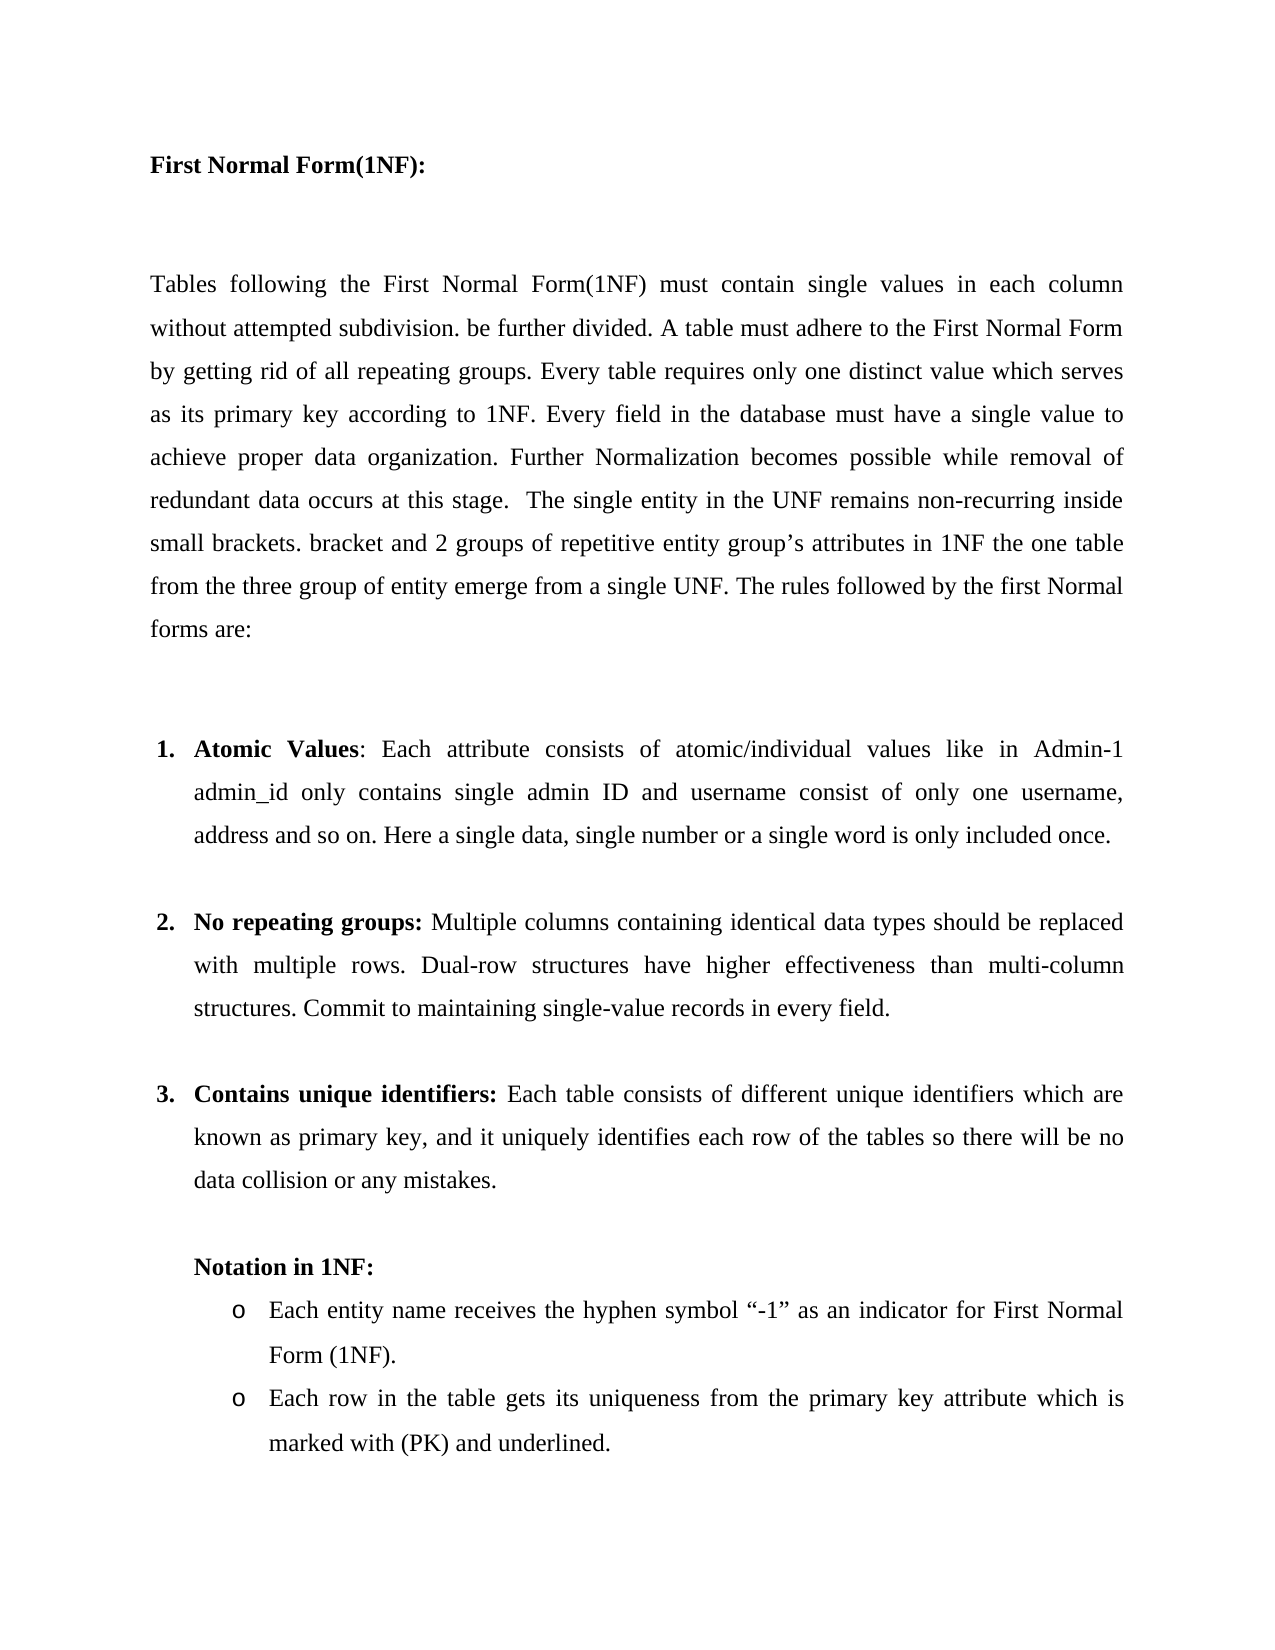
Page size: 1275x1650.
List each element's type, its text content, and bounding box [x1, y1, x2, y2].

text First Normal Form(1NF): [150, 150, 1125, 179]
list Contains unique identifiers: Each table consists of different unique identifiers which are known as primary key, and it uniquely identifies each row of the tables so there will be no data collision or any mistakes. [156, 1079, 1125, 1194]
text Tables following the First Normal Form(1NF) must contain single values in each column without attempted subdivision. be further divided. A table must adhere to the First Normal Form by getting rid of all repeating groups. Every table requires only one distinct value which serves as its primary key according to 1NF. Every field in the database must have a single value to achieve proper data organization. Further Normalization becomes possible while removal of redundant data occurs at this stage. The single entity in the UNF remains non-recurring inside small brackets. bracket and 2 groups of repetitive entity group’s attributes in 1NF the one table from the three group of entity emerge from a single UNF. The rules followed by the first Normal forms are: [150, 269, 1125, 643]
list Each entity name receives the hyphen symbol “-1” as an indicator for First Normal Form (1NF). [231, 1295, 1125, 1369]
list Each row in the table gets its uniqueness from the primary key attribute which is marked with (PK) and underlined. [231, 1383, 1125, 1457]
list Notation in 1NF: [194, 1252, 1125, 1280]
list No repeating groups: Multiple columns containing identical data types should be replaced with multiple rows. Dual-row structures have higher effectiveness than multi-column structures. Commit to maintaining single-value records in every field. [156, 907, 1125, 1022]
list Atomic Values: Each attribute consists of atomic/individual values like in Admin-1 admin_id only contains single admin ID and username consist of only one username, address and so on. Here a single data, single number or a single word is only included once. [156, 734, 1125, 849]
